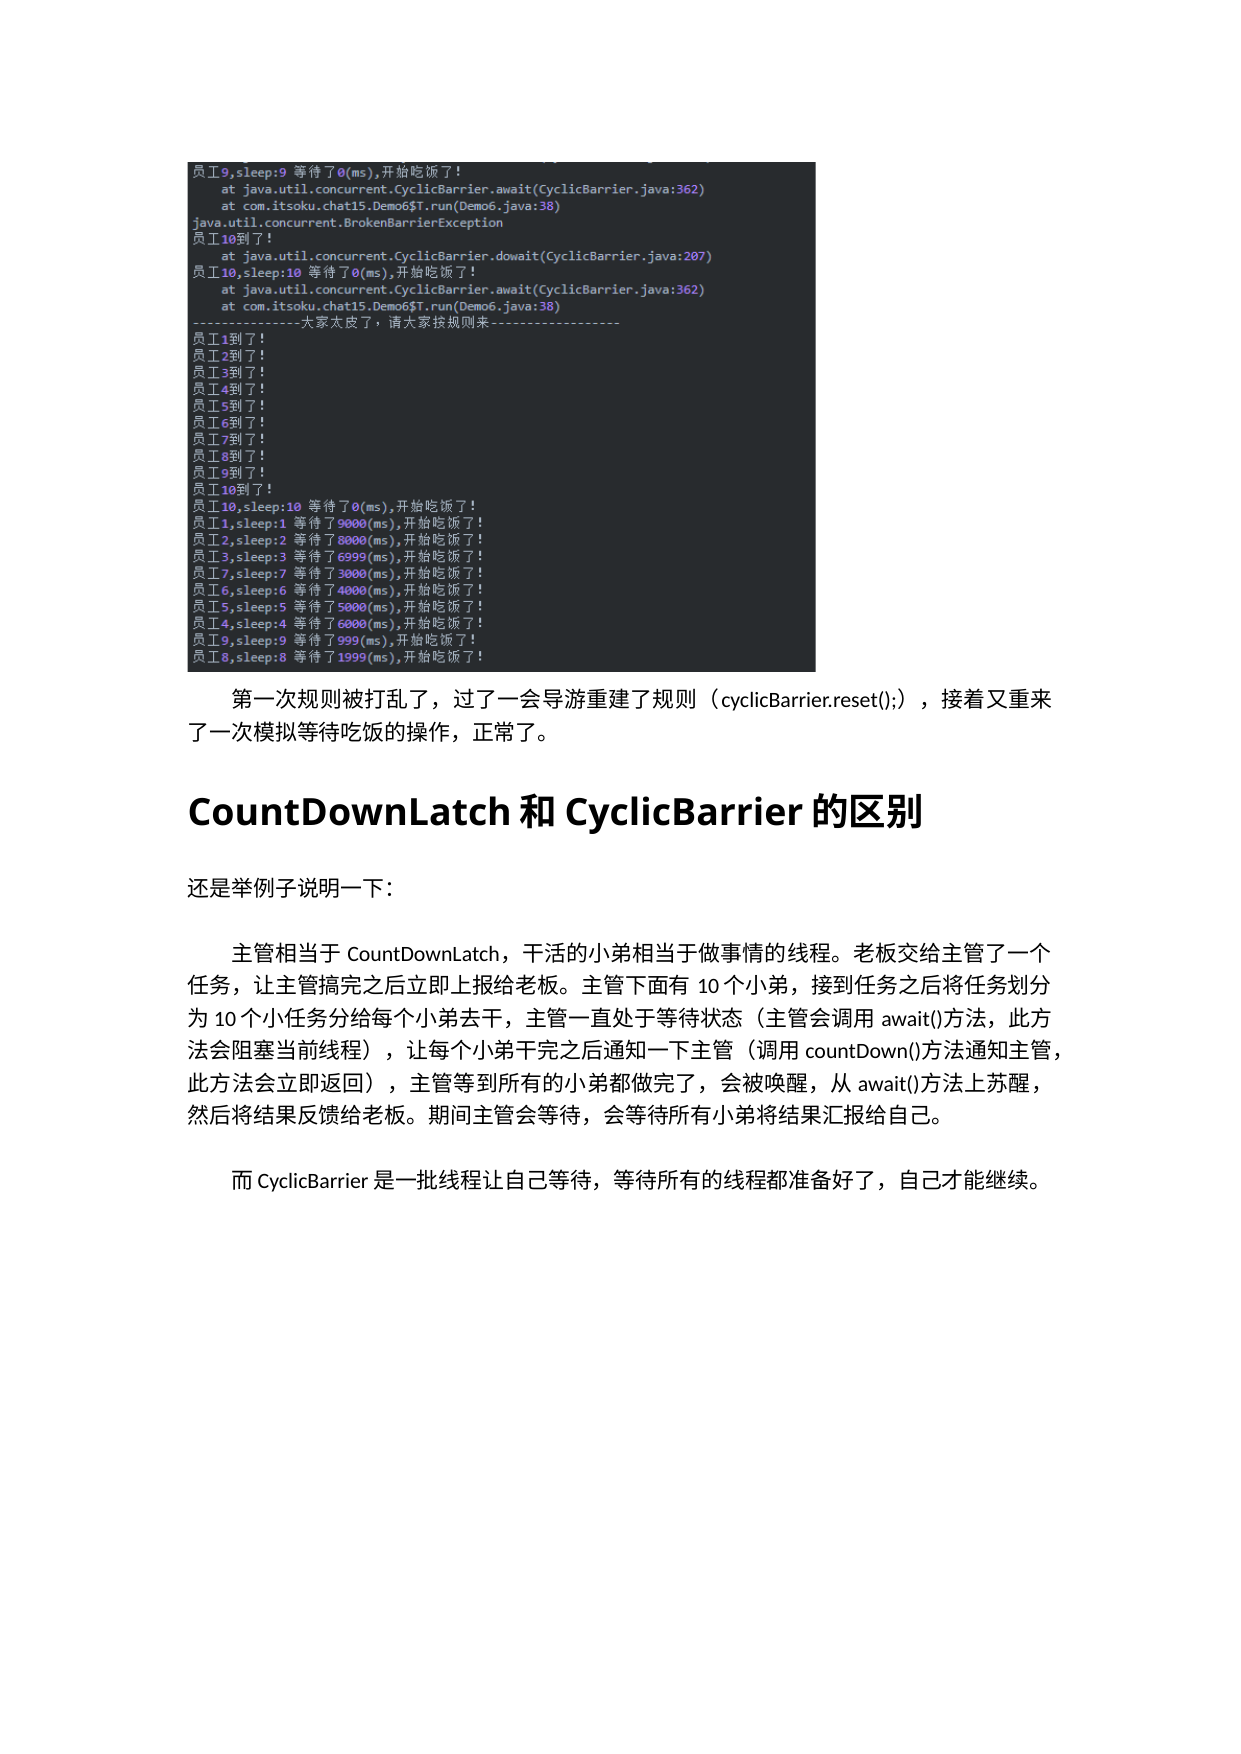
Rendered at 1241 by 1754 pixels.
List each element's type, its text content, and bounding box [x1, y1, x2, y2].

text 第一次规则被打乱了，过了一会导游重建了规则（cyclicBarrier.reset();），接着又重来了一次模拟等待吃饭的操作，正常了。 [187, 682, 1053, 747]
text 还是举例子说明一下： [187, 870, 1053, 903]
picture [187, 162, 816, 672]
text 而CyclicBarrier是一批线程让自己等待，等待所有的线程都准备好了，自己才能继续。 [187, 1163, 1053, 1195]
subtitle CountDownLatch和CyclicBarrier的区别 [187, 776, 1053, 841]
text 主管相当于 CountDownLatch，干活的小弟相当于做事情的线程。老板交给主管了一个任务，让主管搞完之后立即上报给老板。主管下面有10个小弟，接到任务之后将任务划分为10个小任务分给每个小弟去干，主管一直处于等待状态（主管会调用await()方法，此方法会阻塞当前线程），让每个小弟干完之后通知一下主管（调用countDown()方法通知主管，此方法会立即返回），主管等到所有的小弟都做完了，会被唤醒，从await()方法上苏醒，然后将结果反馈给老板。期间主管会等待，会等待所有小弟将结果汇报给自己。 [187, 935, 1053, 1130]
